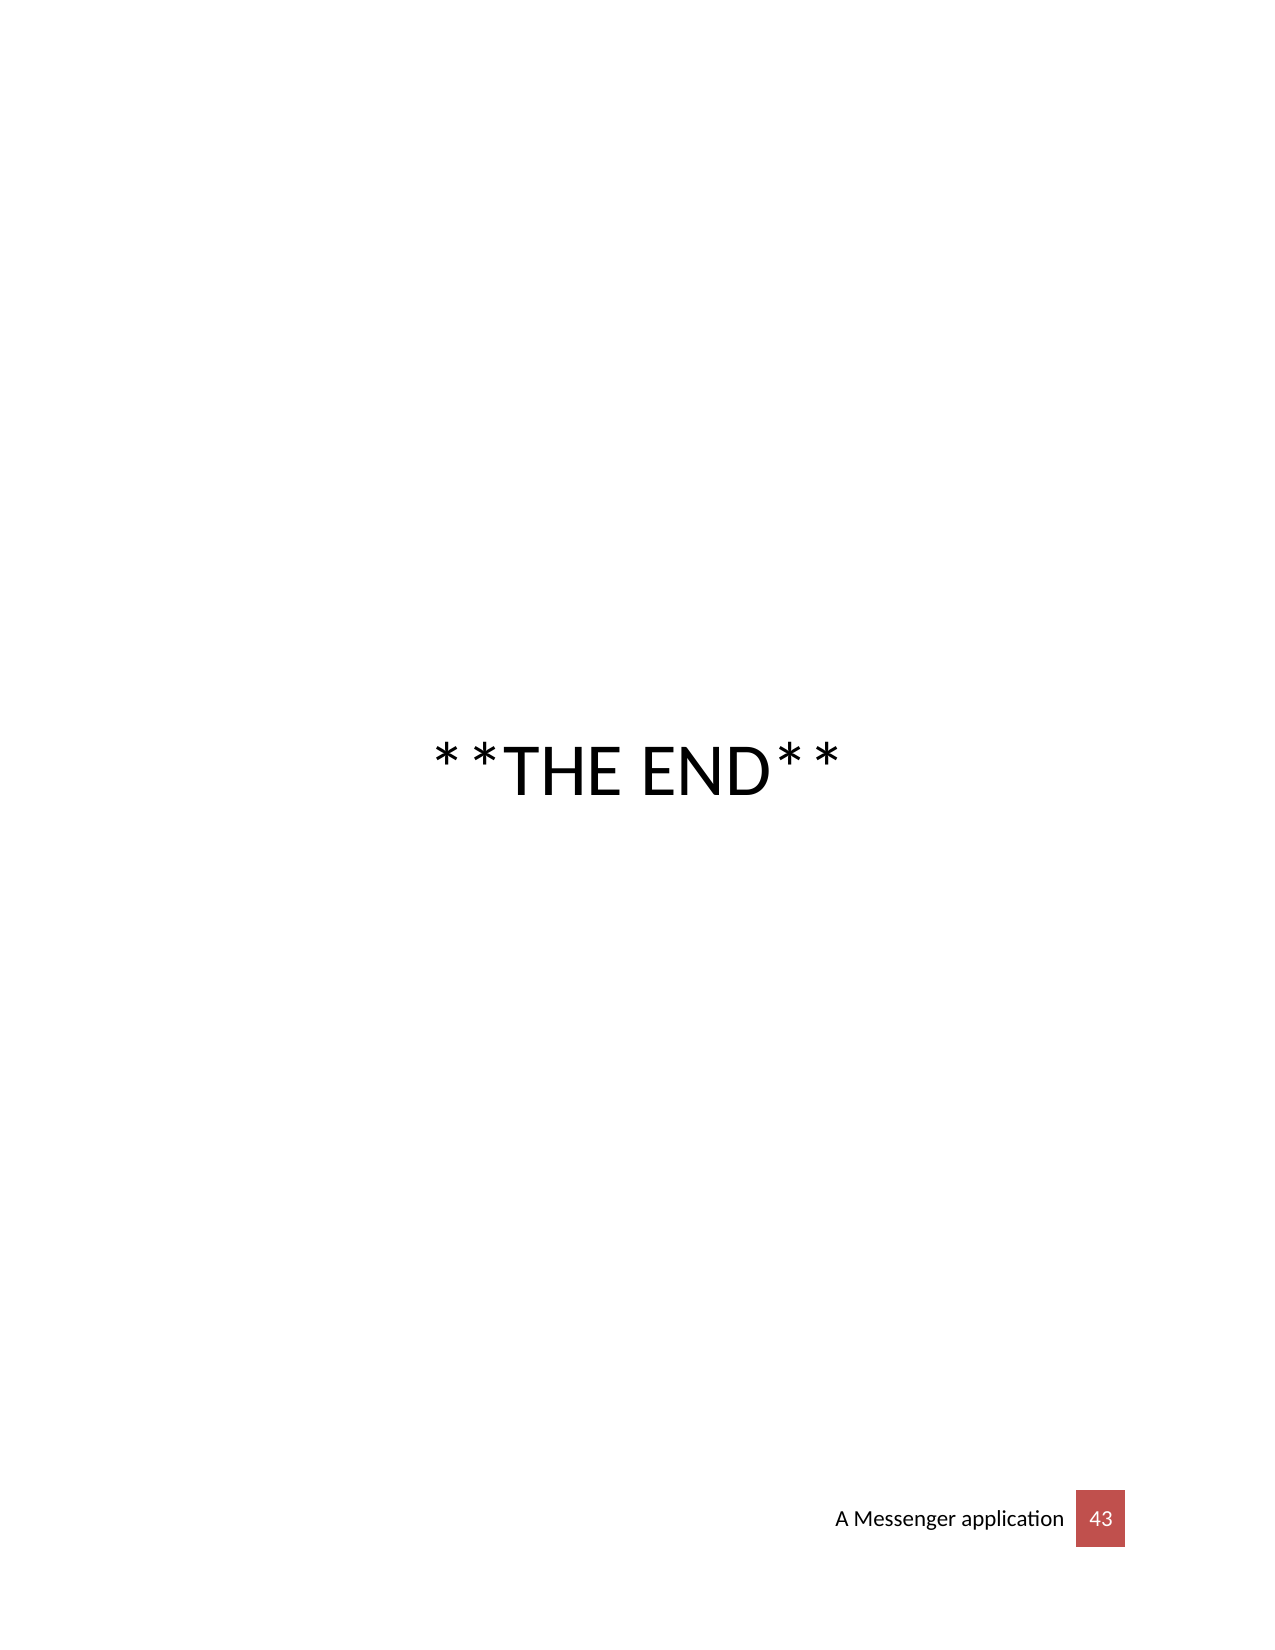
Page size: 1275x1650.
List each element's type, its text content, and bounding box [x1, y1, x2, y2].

text **THE END** [150, 723, 1125, 814]
